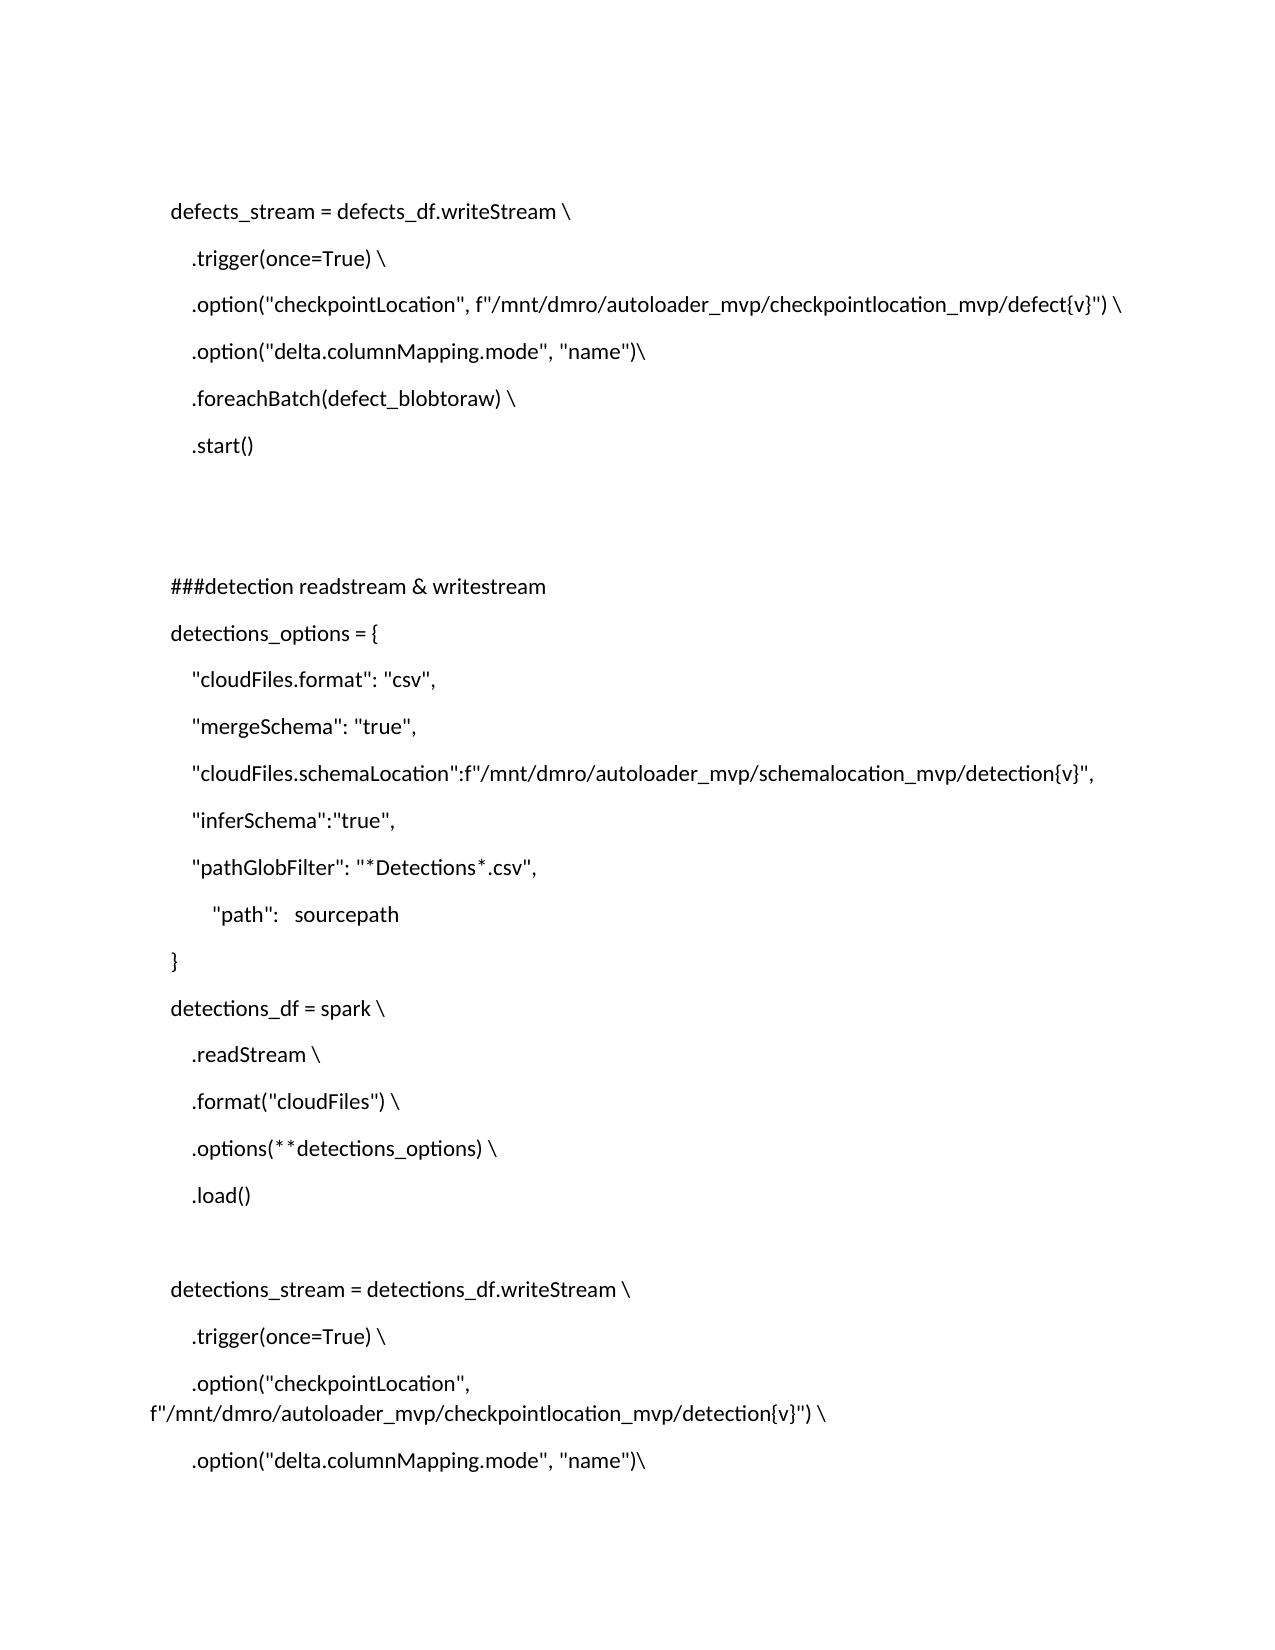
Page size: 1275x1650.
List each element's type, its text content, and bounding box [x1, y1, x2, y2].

text "path": sourcepath [150, 900, 1125, 928]
text "cloudFiles.schemaLocation":f"/mnt/dmro/autoloader_mvp/schemalocation_mvp/detection{v}", [150, 759, 1125, 787]
text "cloudFiles.format": "csv", [150, 666, 1125, 694]
text .foreachBatch(defect_blobtoraw) \ [150, 384, 1125, 412]
text detections_stream = detections_df.writeStream \ [150, 1275, 1125, 1303]
text "pathGlobFilter": "*Detections*.csv", [150, 853, 1125, 881]
text } [150, 947, 1125, 975]
text .trigger(once=True) \ [150, 244, 1125, 272]
text .option("checkpointLocation", f"/mnt/dmro/autoloader_mvp/checkpointlocation_mvp/defect{v}") \ [150, 291, 1125, 319]
text "mergeSchema": "true", [150, 712, 1125, 741]
text .load() [150, 1181, 1125, 1209]
text detections_options = { [150, 619, 1125, 647]
text .readStream \ [150, 1041, 1125, 1069]
text detections_df = spark \ [150, 994, 1125, 1022]
text .options(**detections_options) \ [150, 1134, 1125, 1162]
text .start() [150, 431, 1125, 459]
text .option("delta.columnMapping.mode", "name")\ [150, 337, 1125, 366]
text ###detection readstream & writestream [150, 572, 1125, 600]
text "inferSchema":"true", [150, 806, 1125, 834]
text .format("cloudFiles") \ [150, 1087, 1125, 1116]
text .option("delta.columnMapping.mode", "name")\ [150, 1446, 1125, 1474]
text defects_stream = defects_df.writeStream \ [150, 197, 1125, 225]
text .option("checkpointLocation", f"/mnt/dmro/autoloader_mvp/checkpointlocation_mvp/detection{v}") \ [150, 1369, 1125, 1427]
text .trigger(once=True) \ [150, 1322, 1125, 1350]
